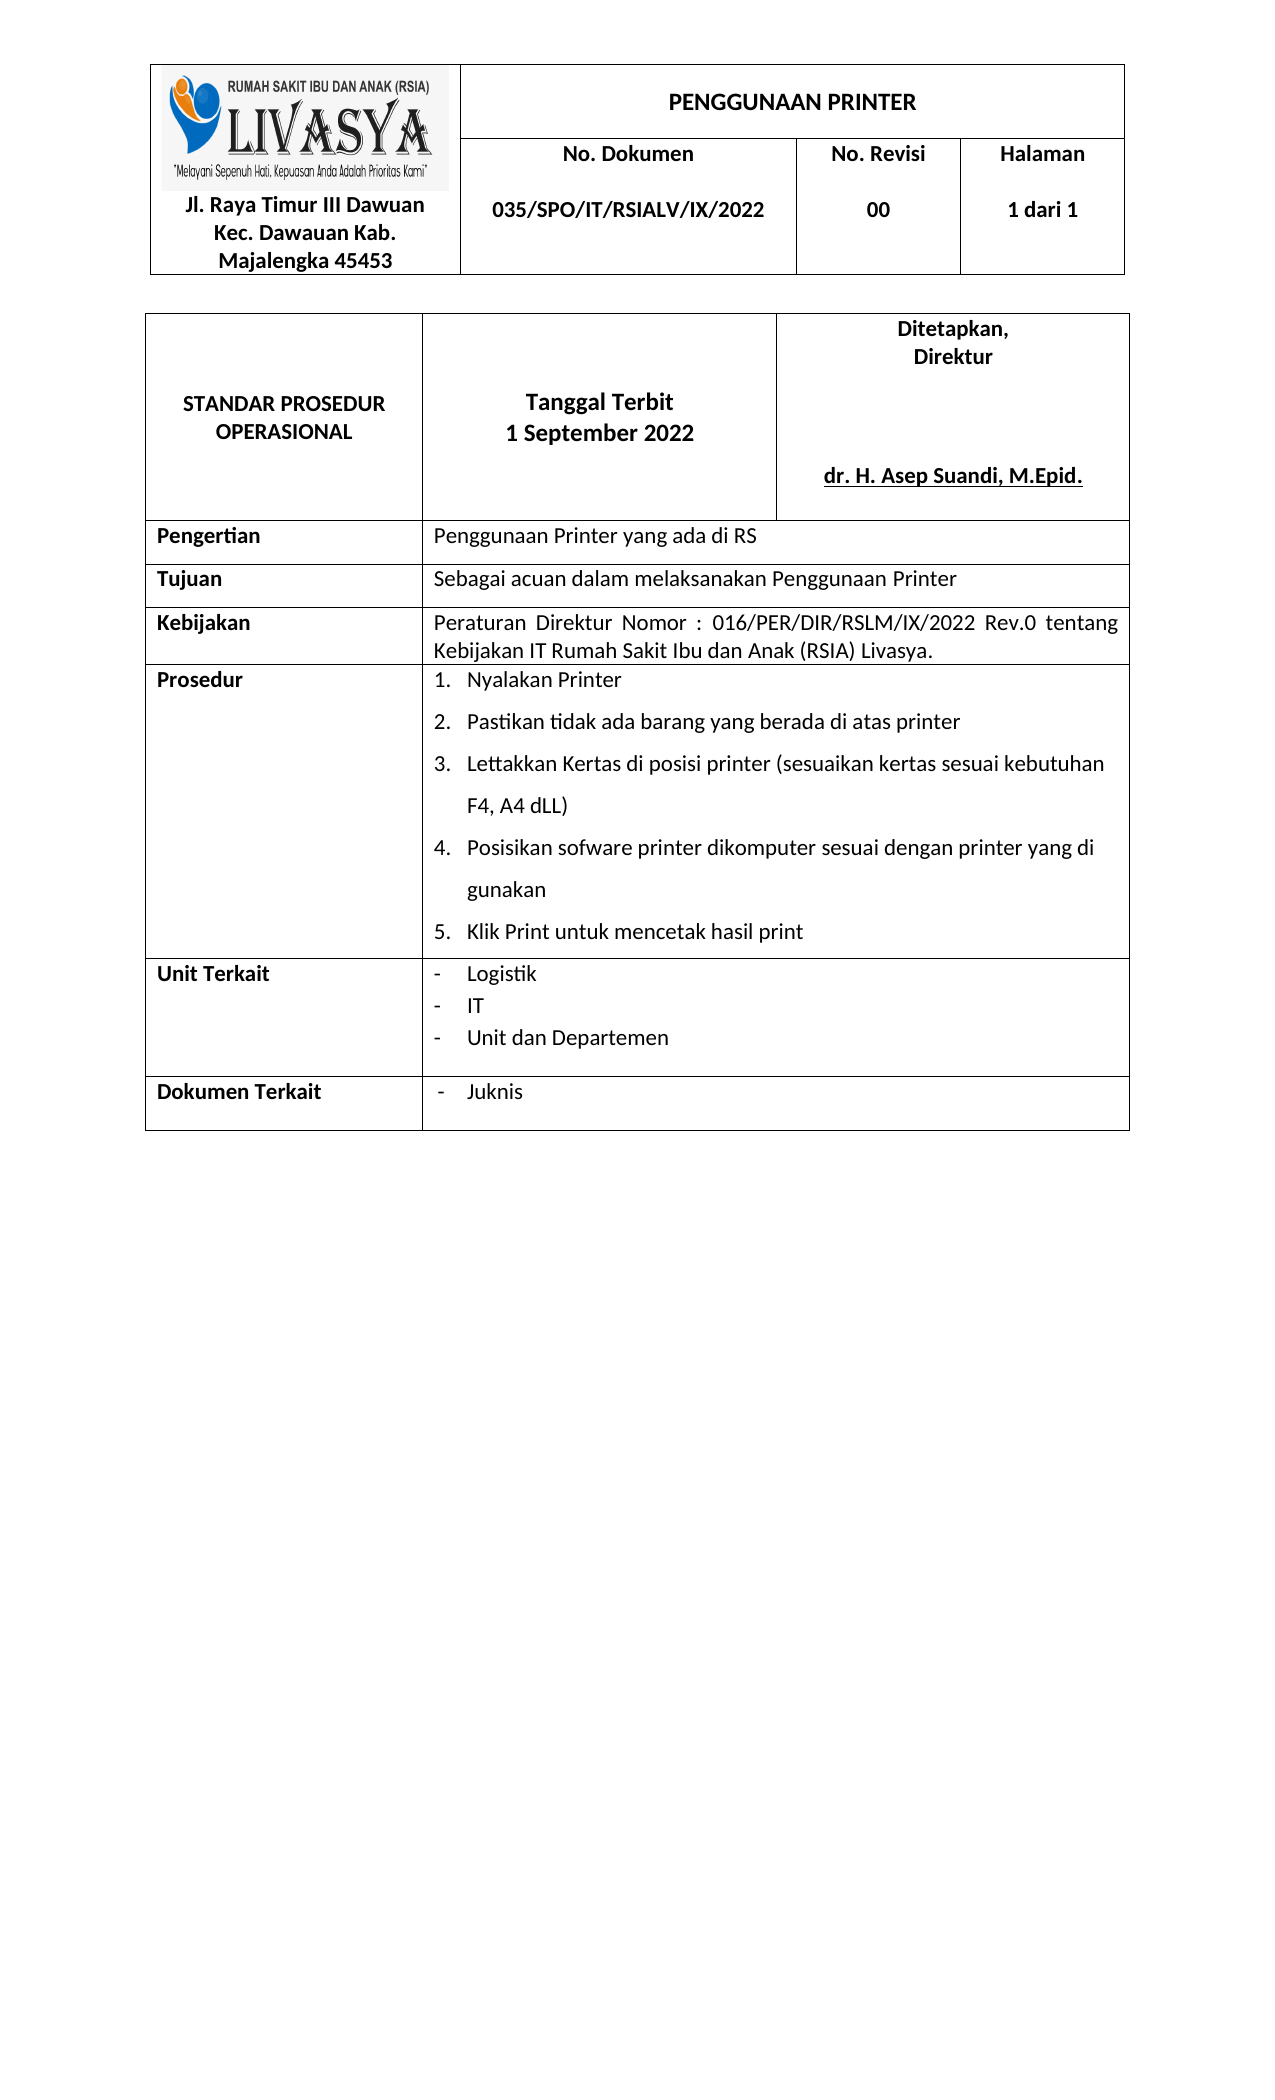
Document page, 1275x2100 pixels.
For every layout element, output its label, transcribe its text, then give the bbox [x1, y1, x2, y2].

table_header STANDAR PROSEDUR OPERASIONAL [146, 314, 422, 520]
table_cell Sebagai acuan dalam melaksanakan Penggunaan Printer [423, 565, 1129, 607]
table_cell Dokumen Terkait [146, 1077, 422, 1130]
table_cell Prosedur [146, 665, 422, 958]
table_cell Pengertian [146, 521, 422, 563]
table_cell Juknis [423, 1077, 1129, 1130]
table_header Ditetapkan, Direktur dr. H. Asep Suandi, M.Epid. [777, 314, 1129, 520]
table_cell Kebijakan [146, 608, 422, 664]
table_cell Tujuan [146, 565, 422, 607]
table_cell Unit Terkait [146, 959, 422, 1076]
table_header Tanggal Terbit 1 September 2022 [423, 314, 776, 520]
table_cell Logistik IT Unit dan Departemen [423, 959, 1129, 1076]
table_cell Peraturan Direktur Nomor : 016/PER/DIR/RSLM/IX/2022 Rev.0 tentang Kebijakan IT Rumah Sakit Ibu dan Anak (RSIA) Livasya. [423, 608, 1129, 664]
picture [161, 65, 449, 191]
table_cell Penggunaan Printer yang ada di RS [423, 521, 1129, 563]
table_cell Nyalakan Printer Pastikan tidak ada barang yang berada di atas printer Lettakkan Kertas di posisi printer (sesuaikan kertas sesuai kebutuhan F4, A4 dLL) Posisikan sofware printer dikomputer sesuai dengan printer yang di gunakan Klik Print untuk mencetak hasil print [423, 665, 1129, 958]
